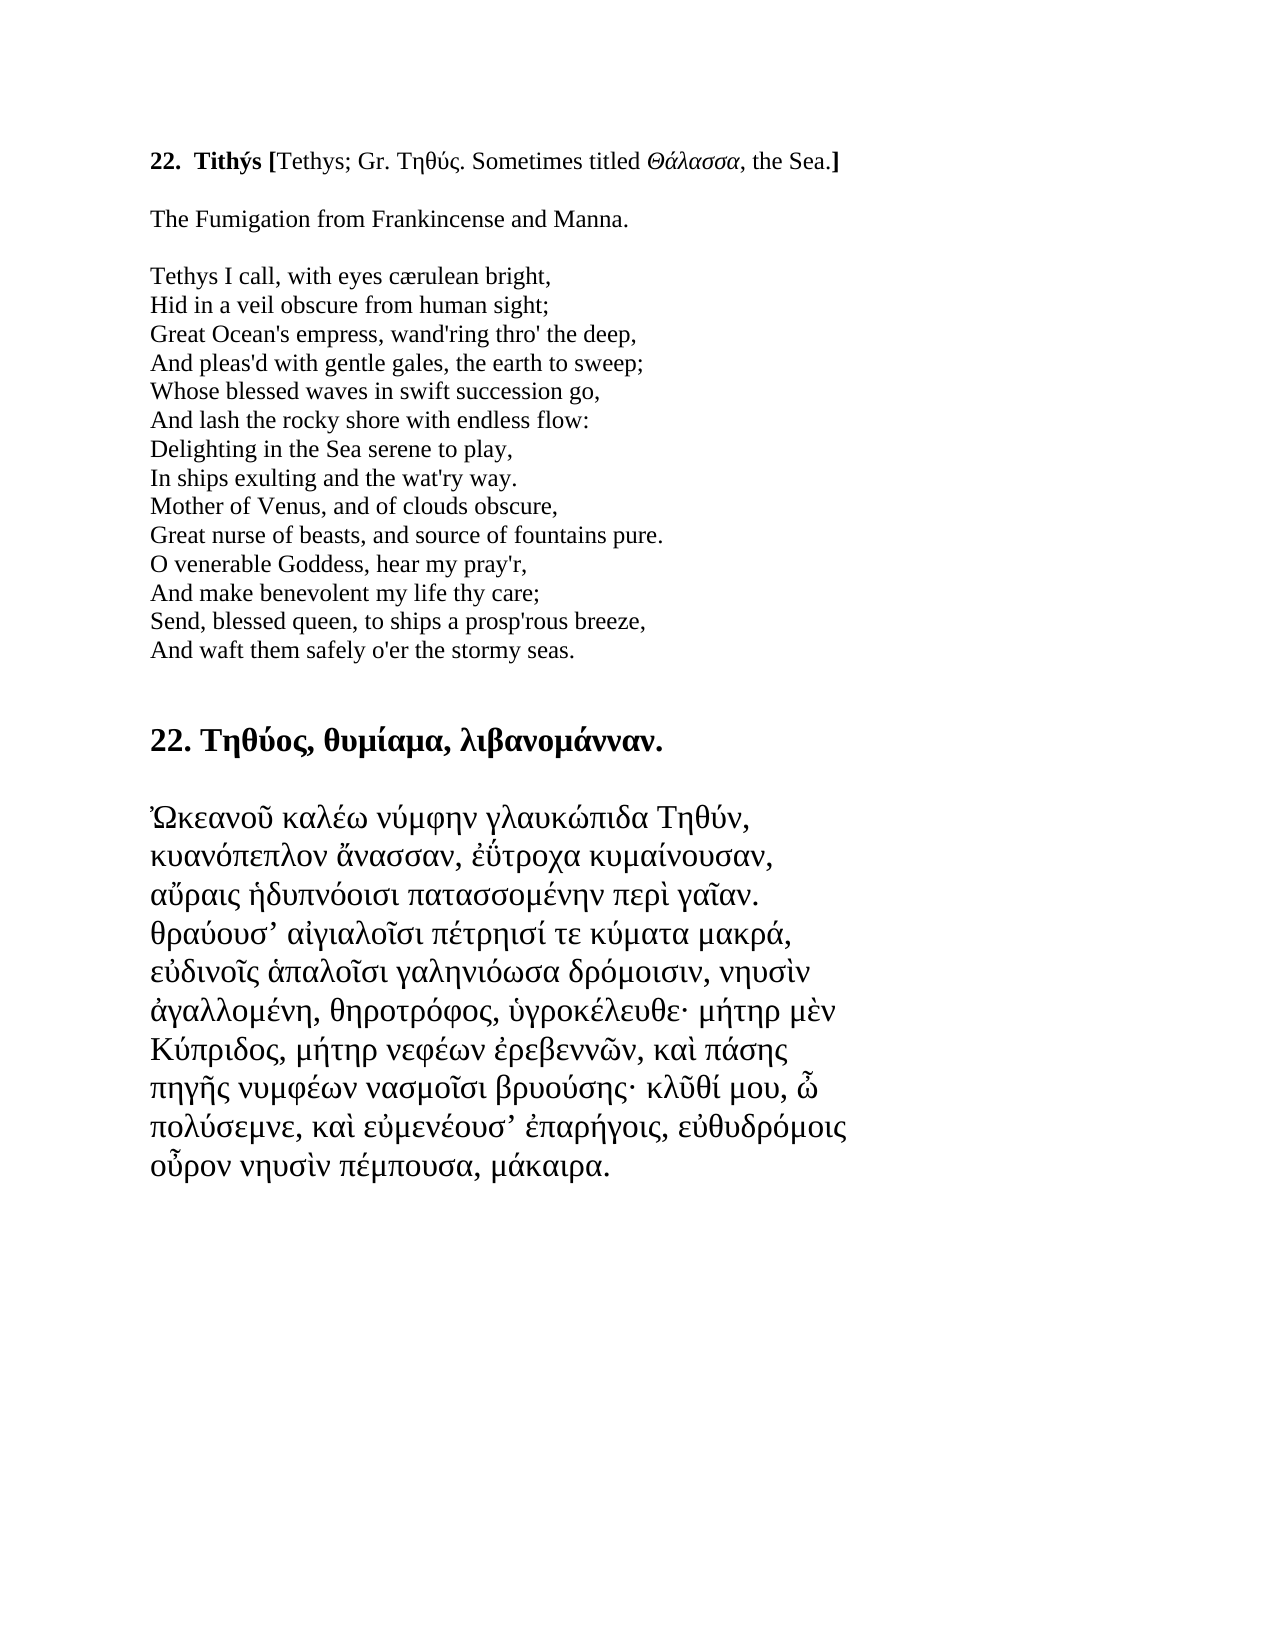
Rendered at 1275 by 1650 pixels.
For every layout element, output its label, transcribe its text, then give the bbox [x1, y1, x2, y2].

text Whose blessed waves in swift succession go, [150, 376, 1125, 405]
text In ships exulting and the wat'ry way. [150, 463, 1125, 491]
text Send, blessed queen, to ships a prosp'rous breeze, [150, 606, 1125, 635]
text And lash the rocky shore with endless flow: [150, 405, 1125, 434]
list Τηθύος, θυμίαμα, λιβανομάνναν. [150, 721, 1125, 759]
list Tithýs [Tethys; Gr. Τηθύς. Sometimes titled Θάλασσα, the Sea.] [150, 146, 1125, 175]
text The Fumigation from Frankincense and Manna. [150, 204, 1125, 233]
text And waft them safely o'er the stormy seas. [150, 635, 1125, 664]
text O venerable Goddess, hear my pray'r, [150, 549, 1125, 578]
text Hid in a veil obscure from human sight; [150, 290, 1125, 319]
text Great Ocean's empress, wand'ring thro' the deep, [150, 319, 1125, 348]
text Delighting in the Sea serene to play, [150, 434, 1125, 463]
text And make benevolent my life thy care; [150, 578, 1125, 606]
text Tethys I call, with eyes cærulean bright, [150, 261, 1125, 290]
text And pleas'd with gentle gales, the earth to sweep; [150, 348, 1125, 376]
text Mother of Venus, and of clouds obscure, [150, 491, 1125, 520]
text Great nurse of beasts, and source of fountains pure. [150, 520, 1125, 549]
text Ὠκεανοῦ καλέω νύμφην γλαυκώπιδα Τηθύν, κυανόπεπλον ἄνασσαν, ἐΰτροχα κυμαίνουσαν, αὔραις ἡδυπνόοισι πατασσομένην περὶ γαῖαν. θραύουσ’ αἰγιαλοῖσι πέτρηισί τε κύματα μακρά, εὐδινοῖς ἁπαλοῖσι γαληνιόωσα δρόμοισιν, νηυσὶν ἀγαλλομένη, θηροτρόφος, ὑγροκέλευθε· μήτηρ μὲν Κύπριδος, μήτηρ νεφέων ἐρεβεννῶν, καὶ πάσης πηγῆς νυμφέων νασμοῖσι βρυούσης· κλῦθί μου, ὦ πολύσεμνε, καὶ εὐμενέουσ’ ἐπαρήγοις, εὐθυδρόμοις οὖρον νηυσὶν πέμπουσα, μάκαιρα. [150, 797, 850, 1183]
